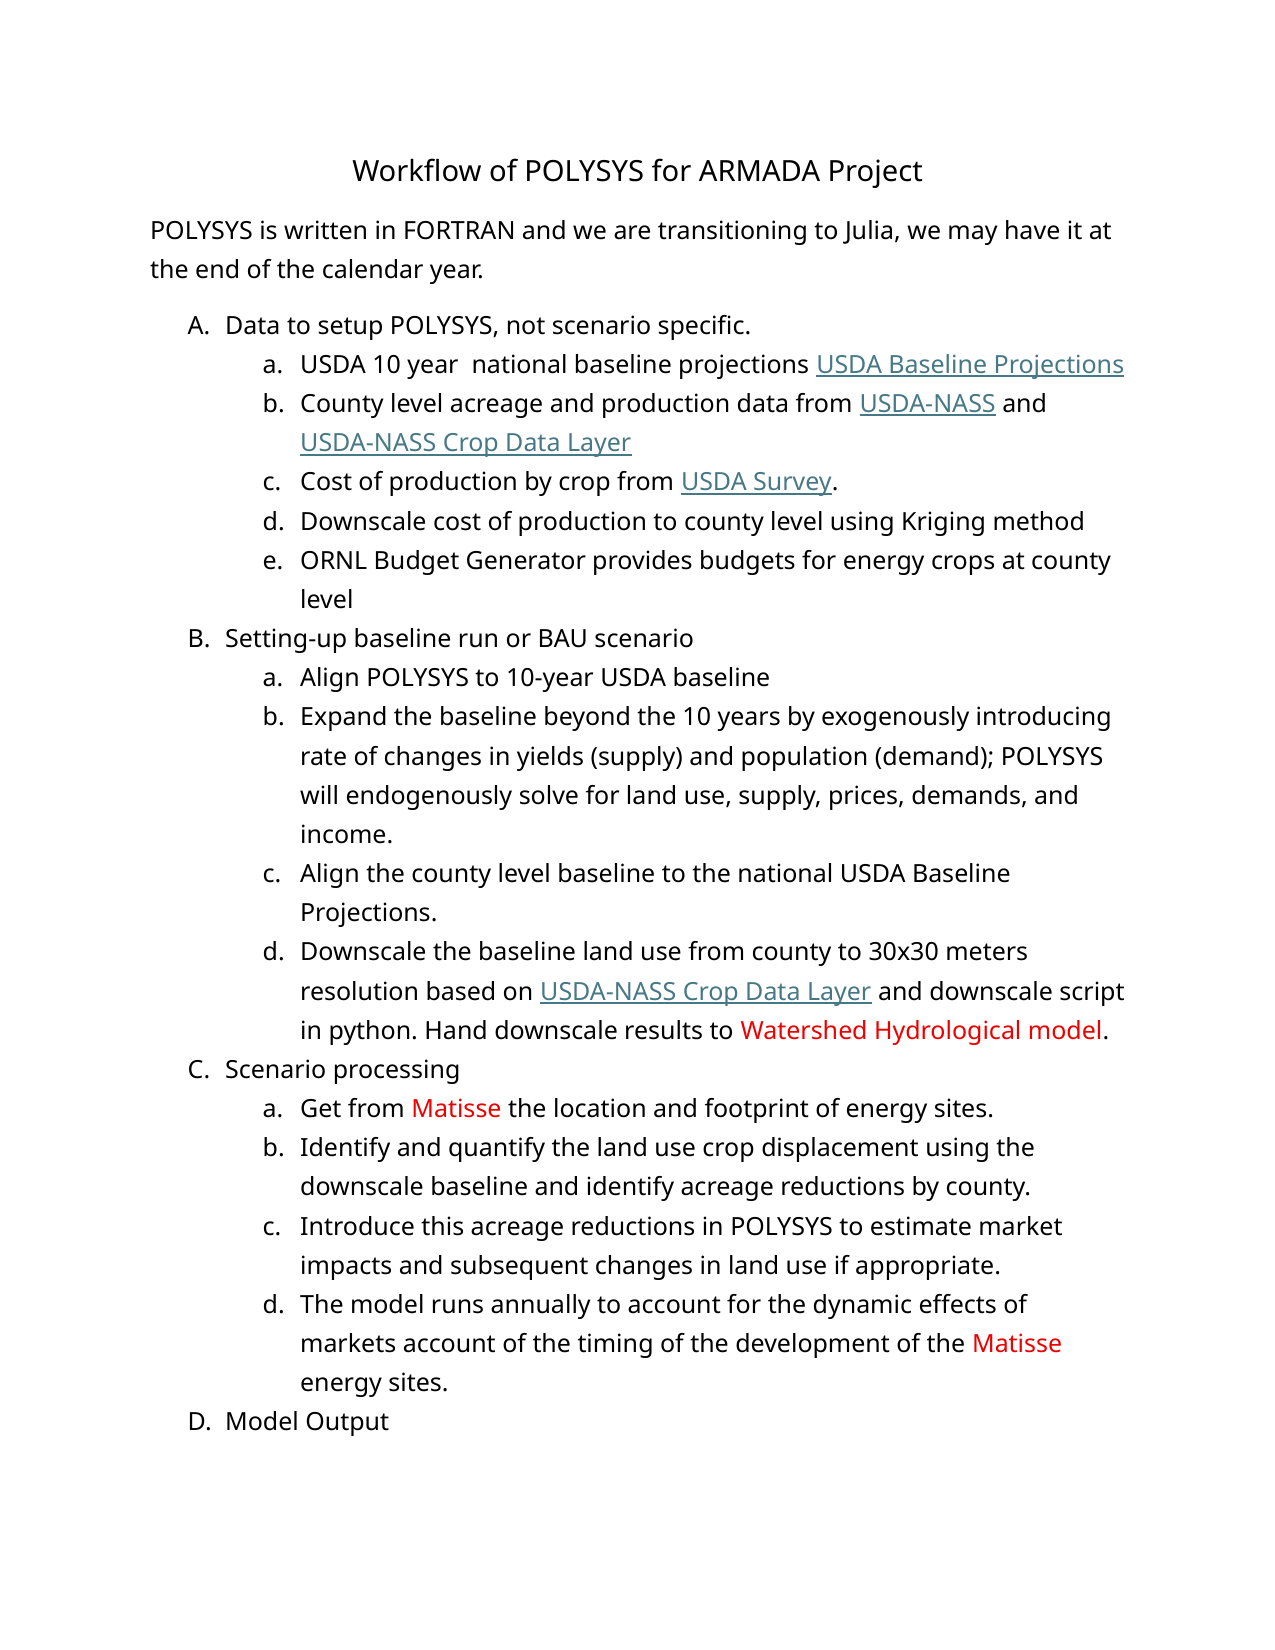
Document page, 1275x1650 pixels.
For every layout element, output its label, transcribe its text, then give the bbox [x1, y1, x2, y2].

list Cost of production by crop from USDA Survey. [262, 464, 1125, 498]
list Introduce this acreage reductions in POLYSYS to estimate market impacts and subsequent changes in land use if appropriate. [262, 1208, 1125, 1281]
list Model Output [187, 1404, 1125, 1438]
text Workflow of POLYSYS for ARMADA Project [150, 150, 1125, 190]
list Get from Matisse the location and footprint of energy sites. [262, 1091, 1125, 1125]
list County level acreage and production data from USDA-NASS and USDA-NASS Crop Data Layer [262, 386, 1125, 459]
list Data to setup POLYSYS, not scenario specific. [187, 307, 1125, 341]
list Setting-up baseline run or BAU scenario [187, 621, 1125, 655]
list Identify and quantify the land use crop displacement using the downscale baseline and identify acreage reductions by county. [262, 1130, 1125, 1203]
list USDA 10 year national baseline projections USDA Baseline Projections [262, 346, 1125, 381]
list Scenario processing [187, 1051, 1125, 1086]
list Expand the baseline beyond the 10 years by exogenously introducing rate of changes in yields (supply) and population (demand); POLYSYS will endogenously solve for land use, supply, prices, demands, and income. [262, 699, 1125, 851]
list The model runs annually to account for the dynamic effects of markets account of the timing of the development of the Matisse energy sites. [262, 1286, 1125, 1399]
list Align the county level baseline to the national USDA Baseline Projections. [262, 856, 1125, 929]
list Align POLYSYS to 10-year USDA baseline [262, 660, 1125, 694]
list Downscale the baseline land use from county to 30x30 meters resolution based on USDA-NASS Crop Data Layer and downscale script in python. Hand downscale results to Watershed Hydrological model. [262, 934, 1125, 1046]
list Downscale cost of production to county level using Kriging method [262, 503, 1125, 537]
text POLYSYS is written in FORTRAN and we are transitioning to Julia, we may have it at the end of the calendar year. [150, 212, 1125, 286]
list ORNL Budget Generator provides budgets for energy crops at county level [262, 542, 1125, 616]
